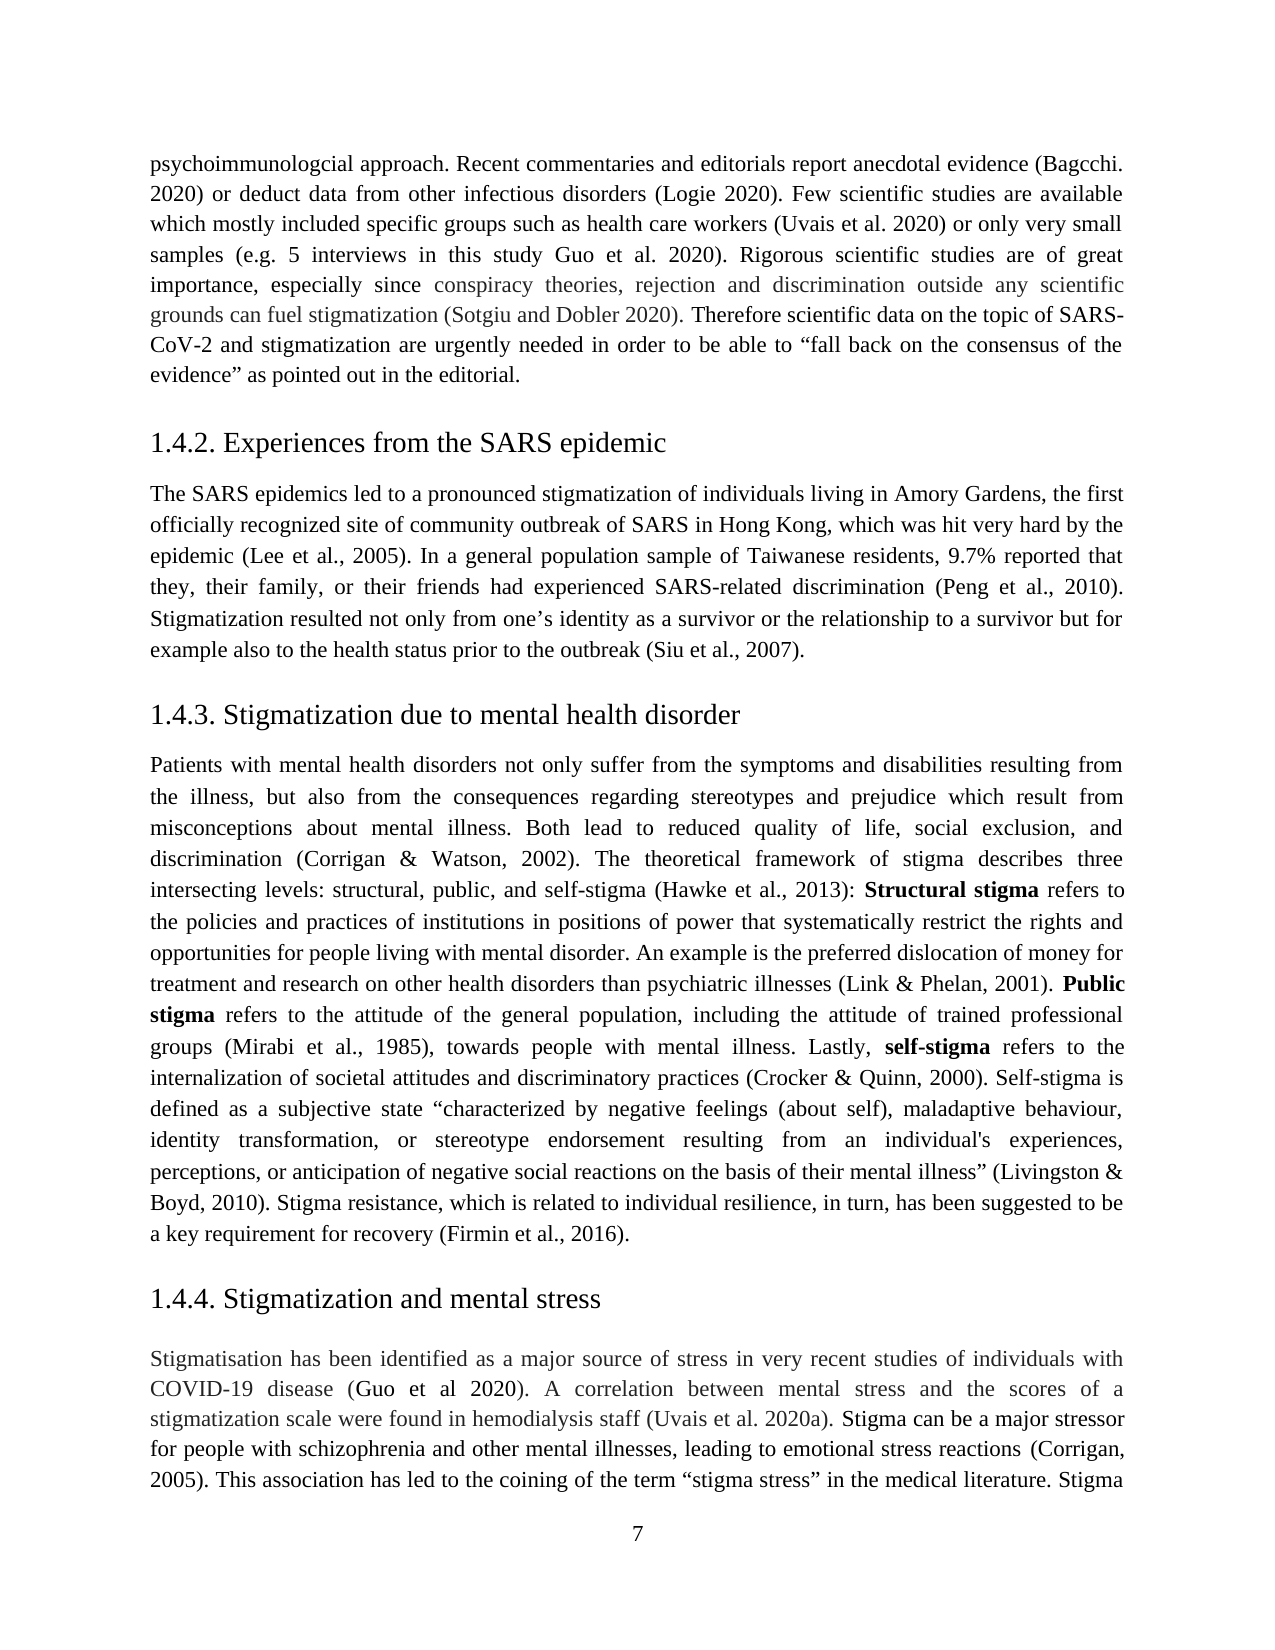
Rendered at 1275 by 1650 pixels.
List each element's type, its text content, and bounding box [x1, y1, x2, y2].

subtitle 1.4.2. Experiences from the SARS epidemic [150, 425, 1125, 458]
text Patients with mental health disorders not only suffer from the symptoms and disabilities resulting from the illness, but also from the consequences regarding stereotypes and prejudice which result from misconceptions about mental illness. Both lead to reduced quality of life, social exclusion, and discrimination (Corrigan & Watson, 2002). The theoretical framework of stigma describes three intersecting levels: structural, public, and self-stigma (Hawke et al., 2013): Structural stigma refers to the policies and practices of institutions in positions of power that systematically restrict the rights and opportunities for people living with mental disorder. An example is the preferred dislocation of money for treatment and research on other health disorders than psychiatric illnesses (Link & Phelan, 2001). Public stigma refers to the attitude of the general population, including the attitude of trained professional groups (Mirabi et al., 1985), towards people with mental illness. Lastly, self-stigma refers to the internalization of societal attitudes and discriminatory practices (Crocker & Quinn, 2000). Self-stigma is defined as a subjective state “characterized by negative feelings (about self), maladaptive behaviour, identity transformation, or stereotype endorsement resulting from an individual's experiences, perceptions, or anticipation of negative social reactions on the basis of their mental illness” (Livingston & Boyd, 2010). Stigma resistance, which is related to individual resilience, in turn, has been suggested to be a key requirement for recovery (Firmin et al., 2016). [150, 748, 1125, 1248]
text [150, 1345, 1125, 1492]
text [150, 150, 1125, 388]
subtitle 1.4.3. Stigmatization due to mental health disorder [150, 697, 1125, 730]
text The SARS epidemics led to a pronounced stigmatization of individuals living in Amory Gardens, the first officially recognized site of community outbreak of SARS in Hong Kong, which was hit very hard by the epidemic (Lee et al., 2005). In a general population sample of Taiwanese residents, 9.7% reported that they, their family, or their friends had experienced SARS-related discrimination (Peng et al., 2010). Stigmatization resulted not only from one’s identity as a survivor or the relationship to a survivor but for example also to the health status prior to the outbreak (Siu et al., 2007). [150, 476, 1125, 663]
subtitle 1.4.4. Stigmatization and mental stress [150, 1281, 1125, 1315]
